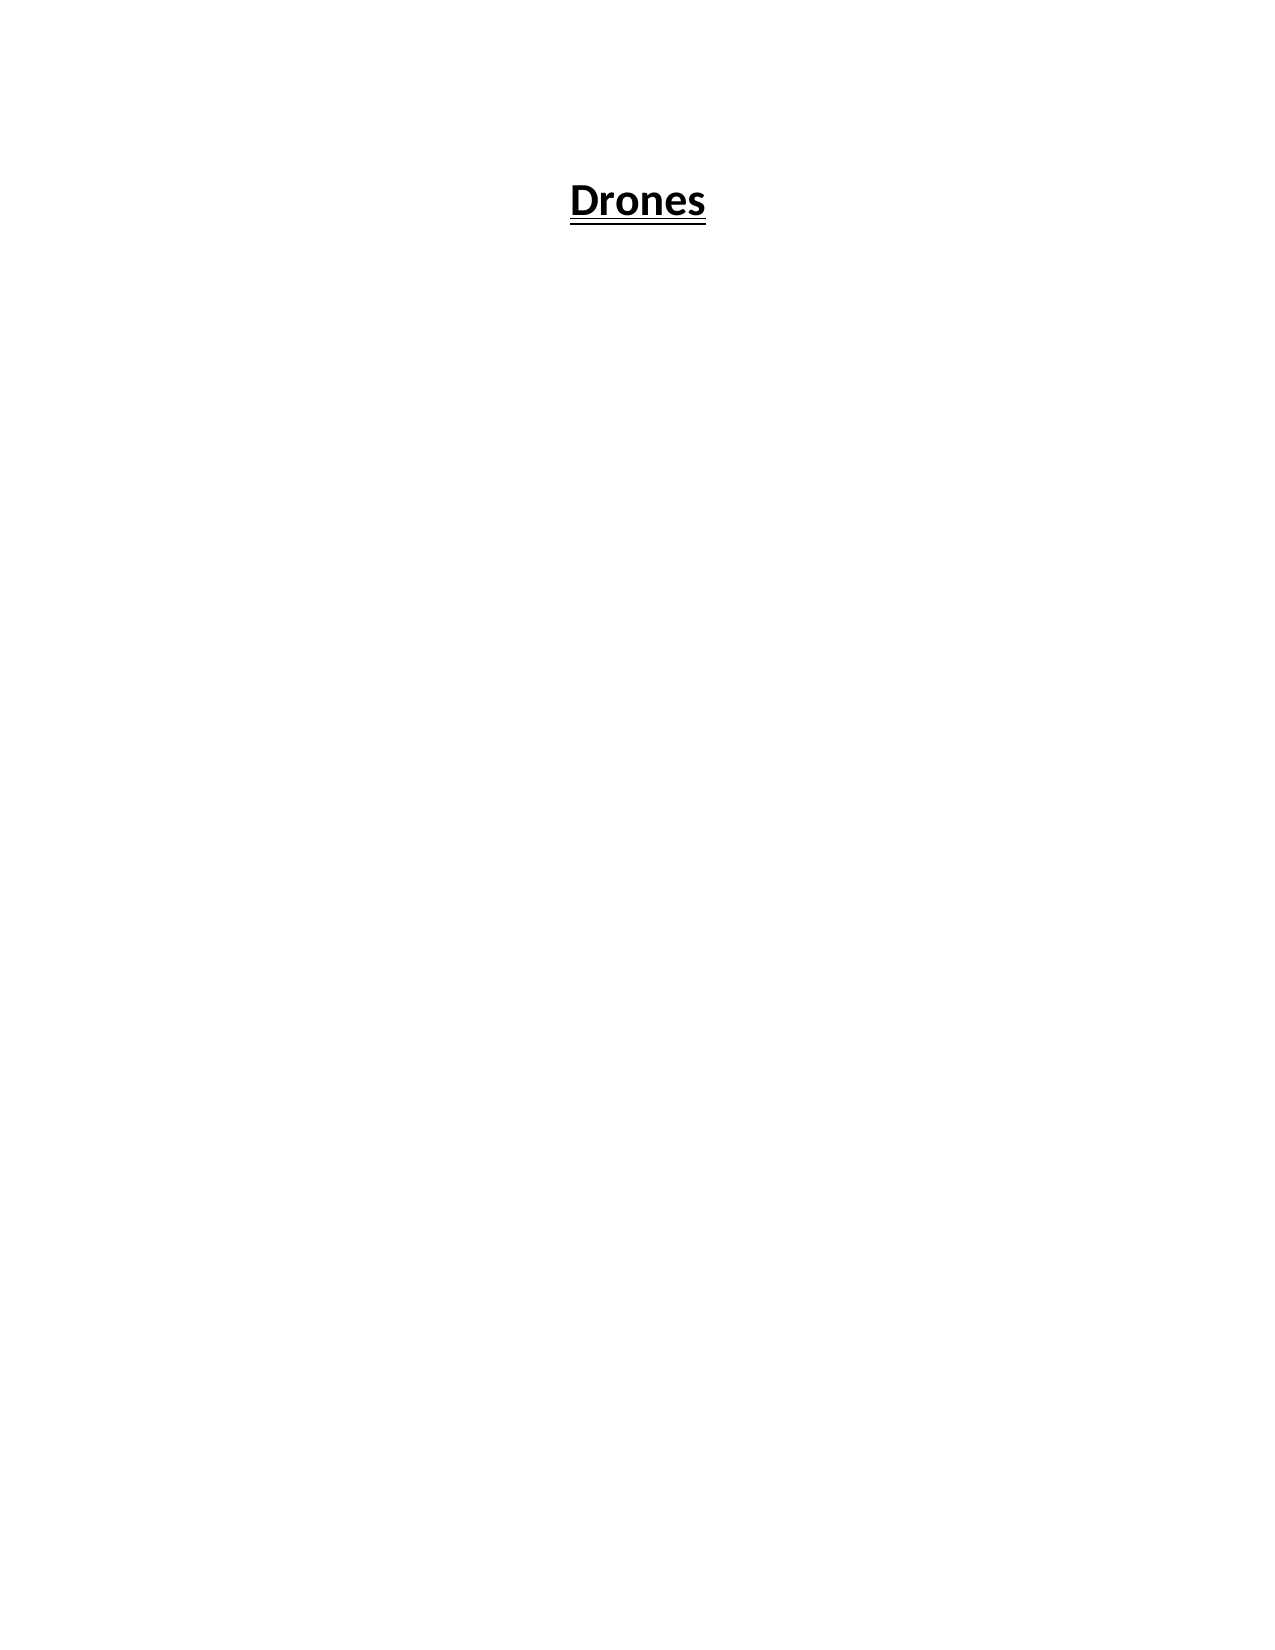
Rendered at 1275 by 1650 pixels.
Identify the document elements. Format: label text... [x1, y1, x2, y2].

subtitle Drones [187, 171, 1087, 227]
